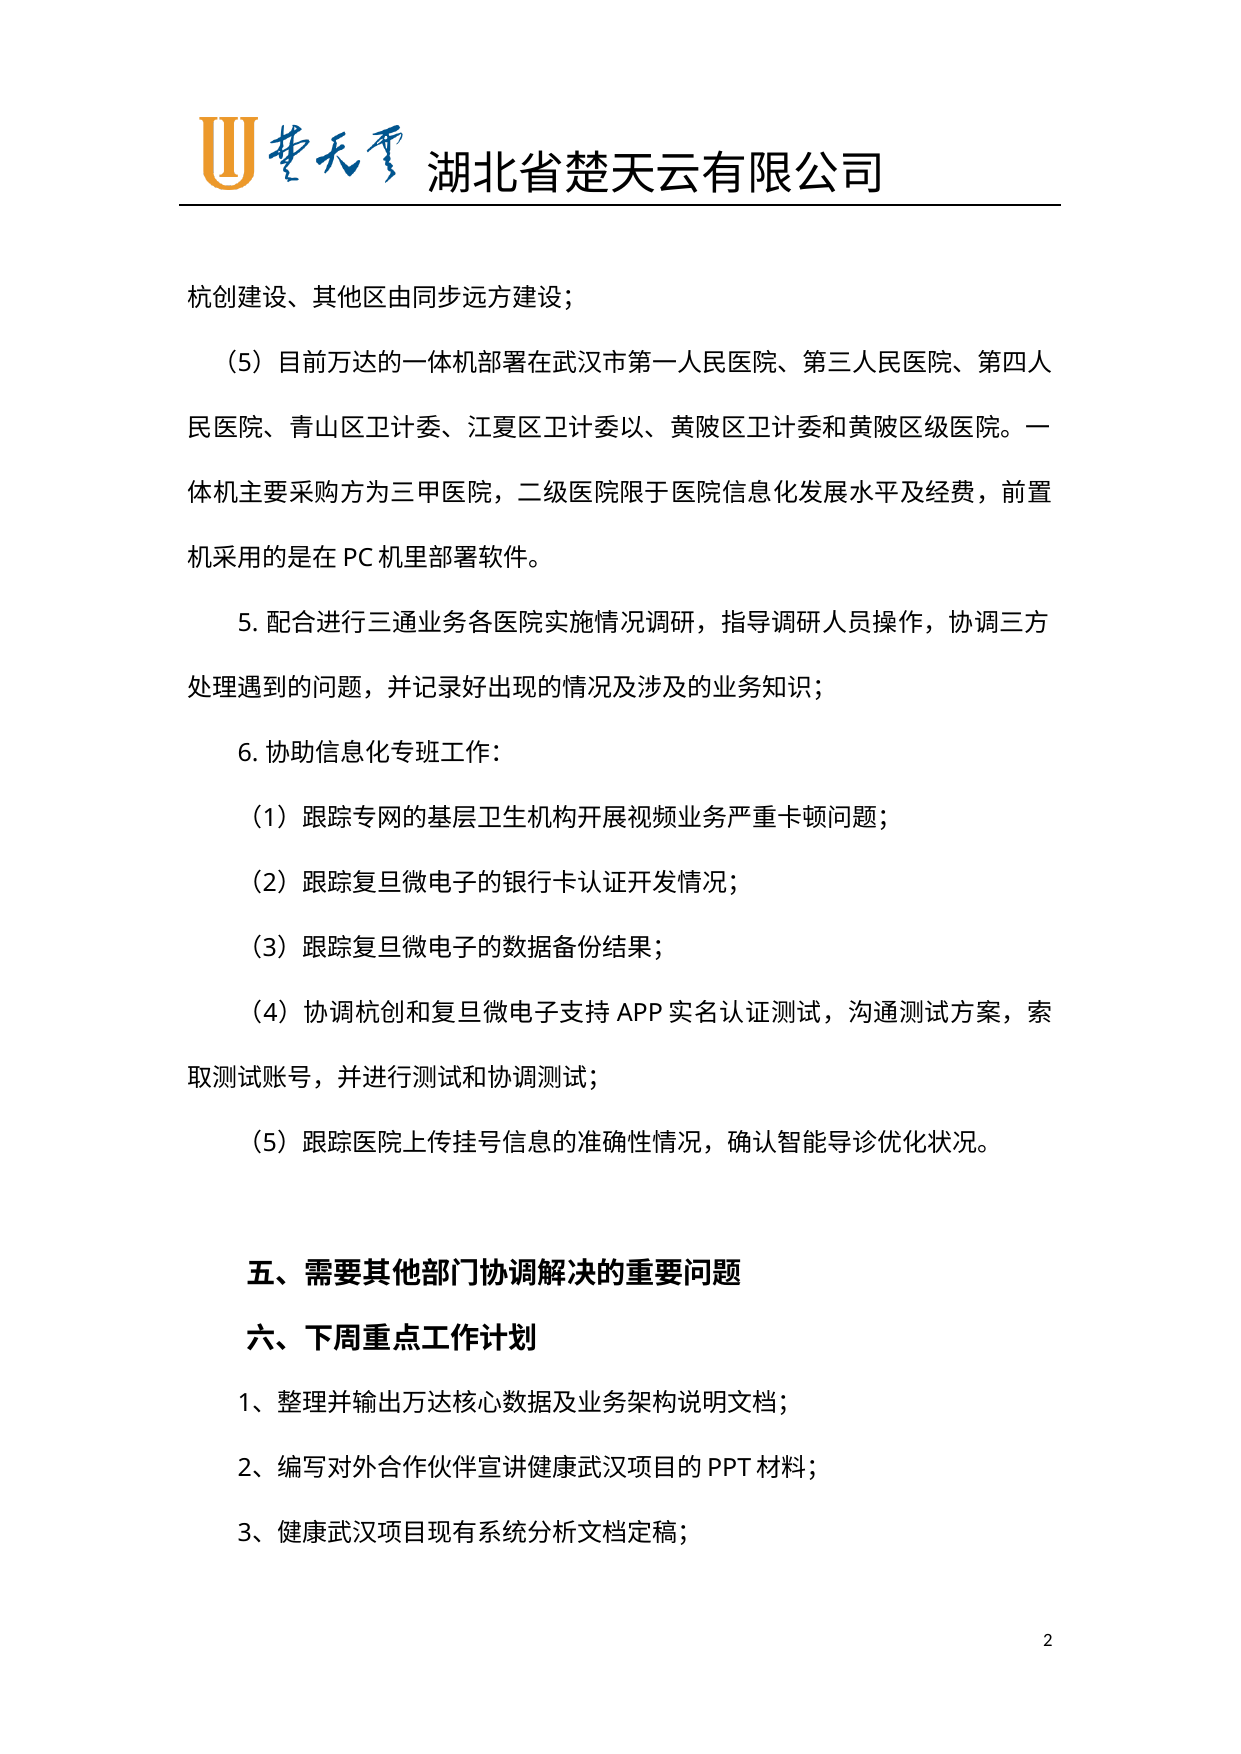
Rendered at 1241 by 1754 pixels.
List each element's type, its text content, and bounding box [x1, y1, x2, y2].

text 六、下周重点工作计划 [187, 1303, 1053, 1368]
text 6. 协助信息化专班工作： [187, 718, 1053, 783]
text （3）跟踪复旦微电子的数据备份结果； [187, 913, 1053, 978]
text （4）区级平台主要由三家公司提供，蔡甸区由万达建设、武昌区、黄陂区由杭创建设、其他区由同步远方建设； [187, 263, 1053, 328]
text （2）跟踪复旦微电子的银行卡认证开发情况； [187, 848, 1053, 913]
list 需要其他部门协调解决的重要问题 [187, 1238, 1053, 1303]
picture [199, 117, 403, 190]
text 3、健康武汉项目现有系统分析文档定稿； [187, 1498, 1053, 1563]
text 5. 配合进行三通业务各医院实施情况调研，指导调研人员操作，协调三方处理遇到的问题，并记录好出现的情况及涉及的业务知识； [187, 588, 1053, 718]
text （4）协调杭创和复旦微电子支持APP实名认证测试，沟通测试方案，索取测试账号，并进行测试和协调测试； [187, 978, 1053, 1108]
text 2、编写对外合作伙伴宣讲健康武汉项目的PPT材料； [187, 1433, 1053, 1498]
text （1）跟踪专网的基层卫生机构开展视频业务严重卡顿问题； [187, 783, 1053, 848]
text （5）跟踪医院上传挂号信息的准确性情况，确认智能导诊优化状况。 [187, 1108, 1053, 1173]
text 1、整理并输出万达核心数据及业务架构说明文档； [187, 1368, 1053, 1433]
text （5）目前万达的一体机部署在武汉市第一人民医院、第三人民医院、第四人民医院、青山区卫计委、江夏区卫计委以、黄陂区卫计委和黄陂区级医院。一体机主要采购方为三甲医院，二级医院限于医院信息化发展水平及经费，前置机采用的是在PC机里部署软件。 [187, 328, 1053, 588]
